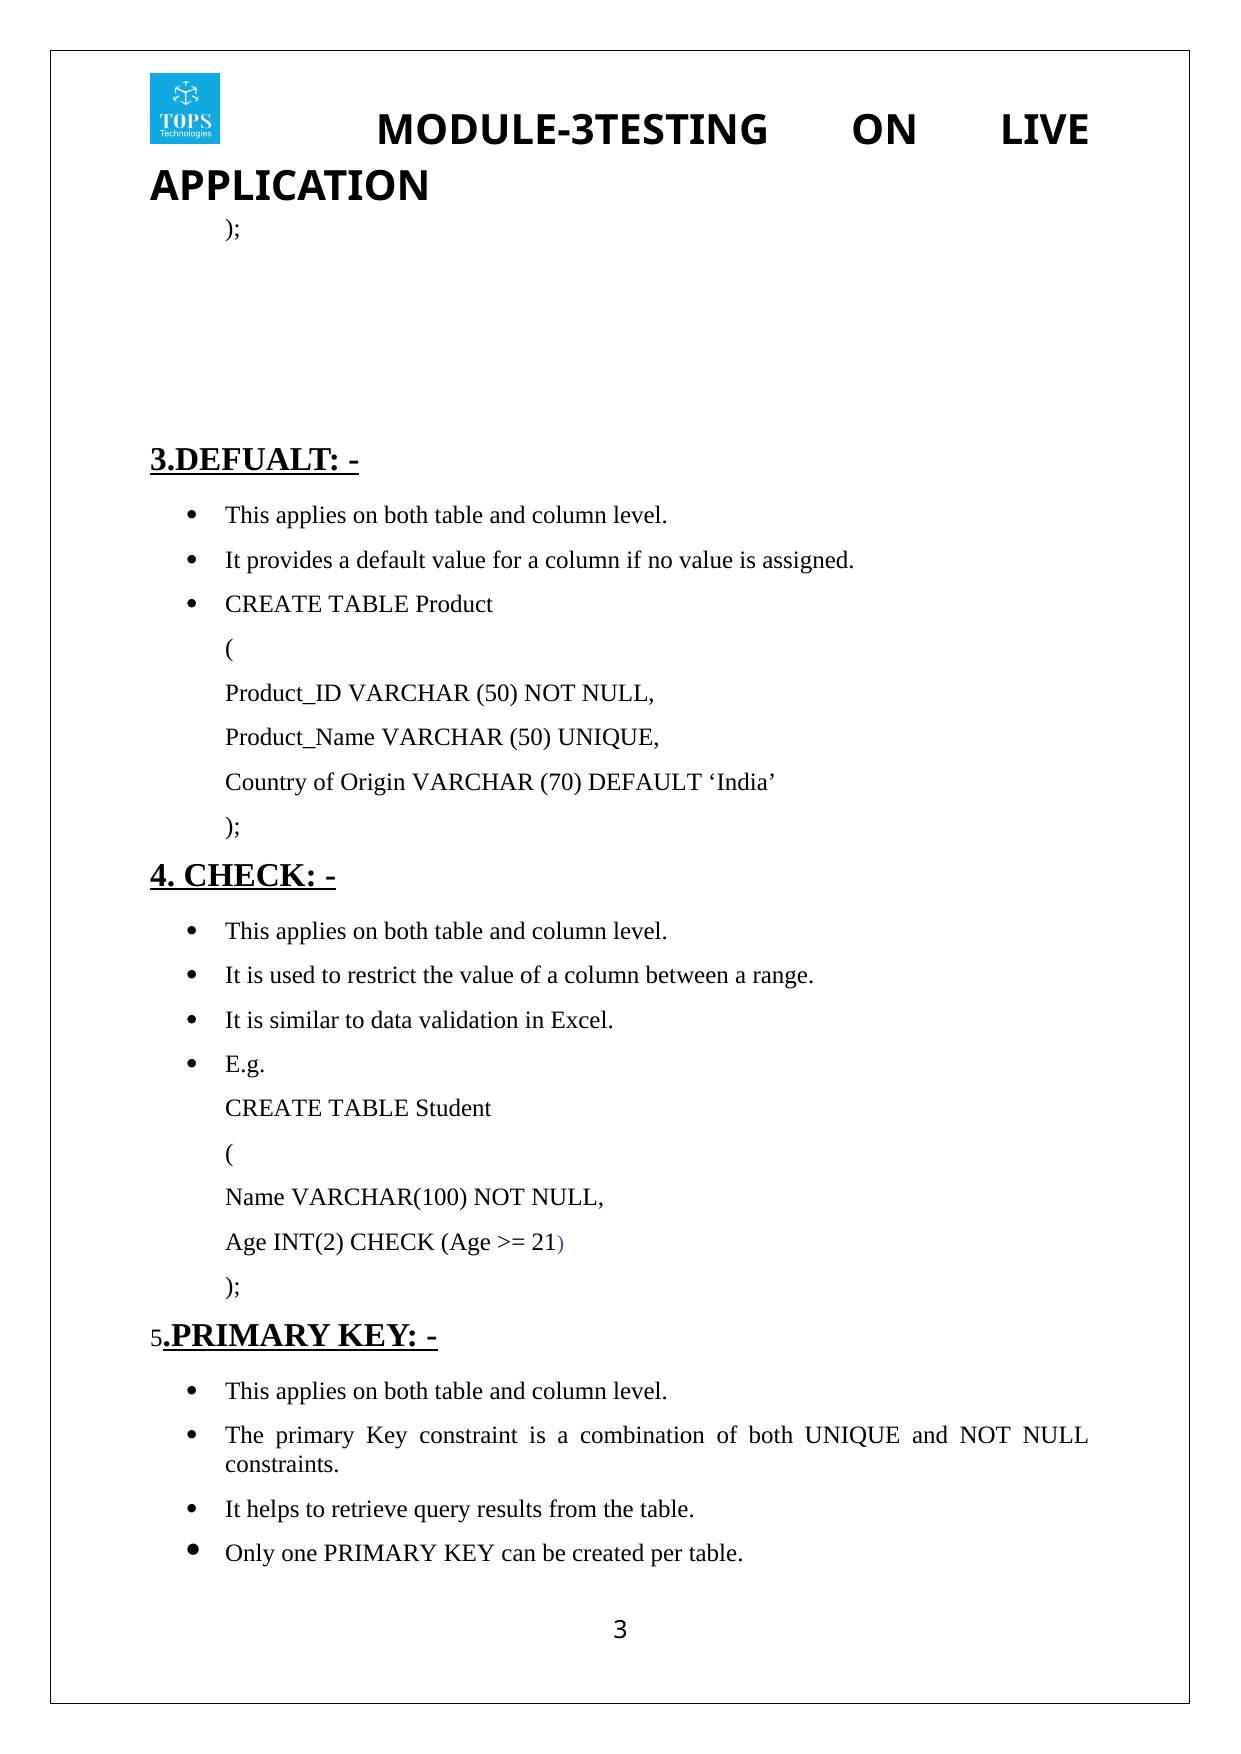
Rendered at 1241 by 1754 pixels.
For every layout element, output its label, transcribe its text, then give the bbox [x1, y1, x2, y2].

text Age INT(2) CHECK (Age >= 21) [225, 1227, 1090, 1255]
text 4. CHECK: - [150, 855, 1090, 894]
list Only one PRIMARY KEY can be created per table. [187, 1538, 1090, 1568]
text CREATE TABLE Student [225, 1093, 1090, 1122]
list The primary Key constraint is a combination of both UNIQUE and NOT NULL constraints. [187, 1421, 1090, 1478]
list It is similar to data validation in Excel. [187, 1005, 1090, 1033]
list It helps to retrieve query results from the table. [187, 1494, 1090, 1522]
list E.g. [187, 1049, 1090, 1078]
list This applies on both table and column level. [187, 916, 1090, 945]
text ( [225, 633, 1090, 662]
text ); [225, 213, 1090, 242]
text ); [225, 1271, 1090, 1300]
list It is used to restrict the value of a column between a range. [187, 960, 1090, 989]
text Name VARCHAR(100) NOT NULL, [225, 1182, 1090, 1211]
text Product_Name VARCHAR (50) UNIQUE, [225, 722, 1090, 751]
picture [202, 116, 211, 127]
text ); [225, 811, 1090, 840]
list It provides a default value for a column if no value is assigned. [187, 545, 1090, 573]
list CREATE TABLE Product [187, 589, 1090, 618]
list This applies on both table and column level. [187, 1376, 1090, 1405]
text 3.DEFUALT: - [150, 439, 1090, 478]
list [187, 500, 1090, 529]
text Product_ID VARCHAR (50) NOT NULL, [225, 678, 1090, 707]
text 5.PRIMARY KEY: - [150, 1315, 1090, 1354]
text Country of Origin VARCHAR (70) DEFAULT ‘India’ [225, 767, 1090, 795]
text ( [225, 1138, 1090, 1167]
